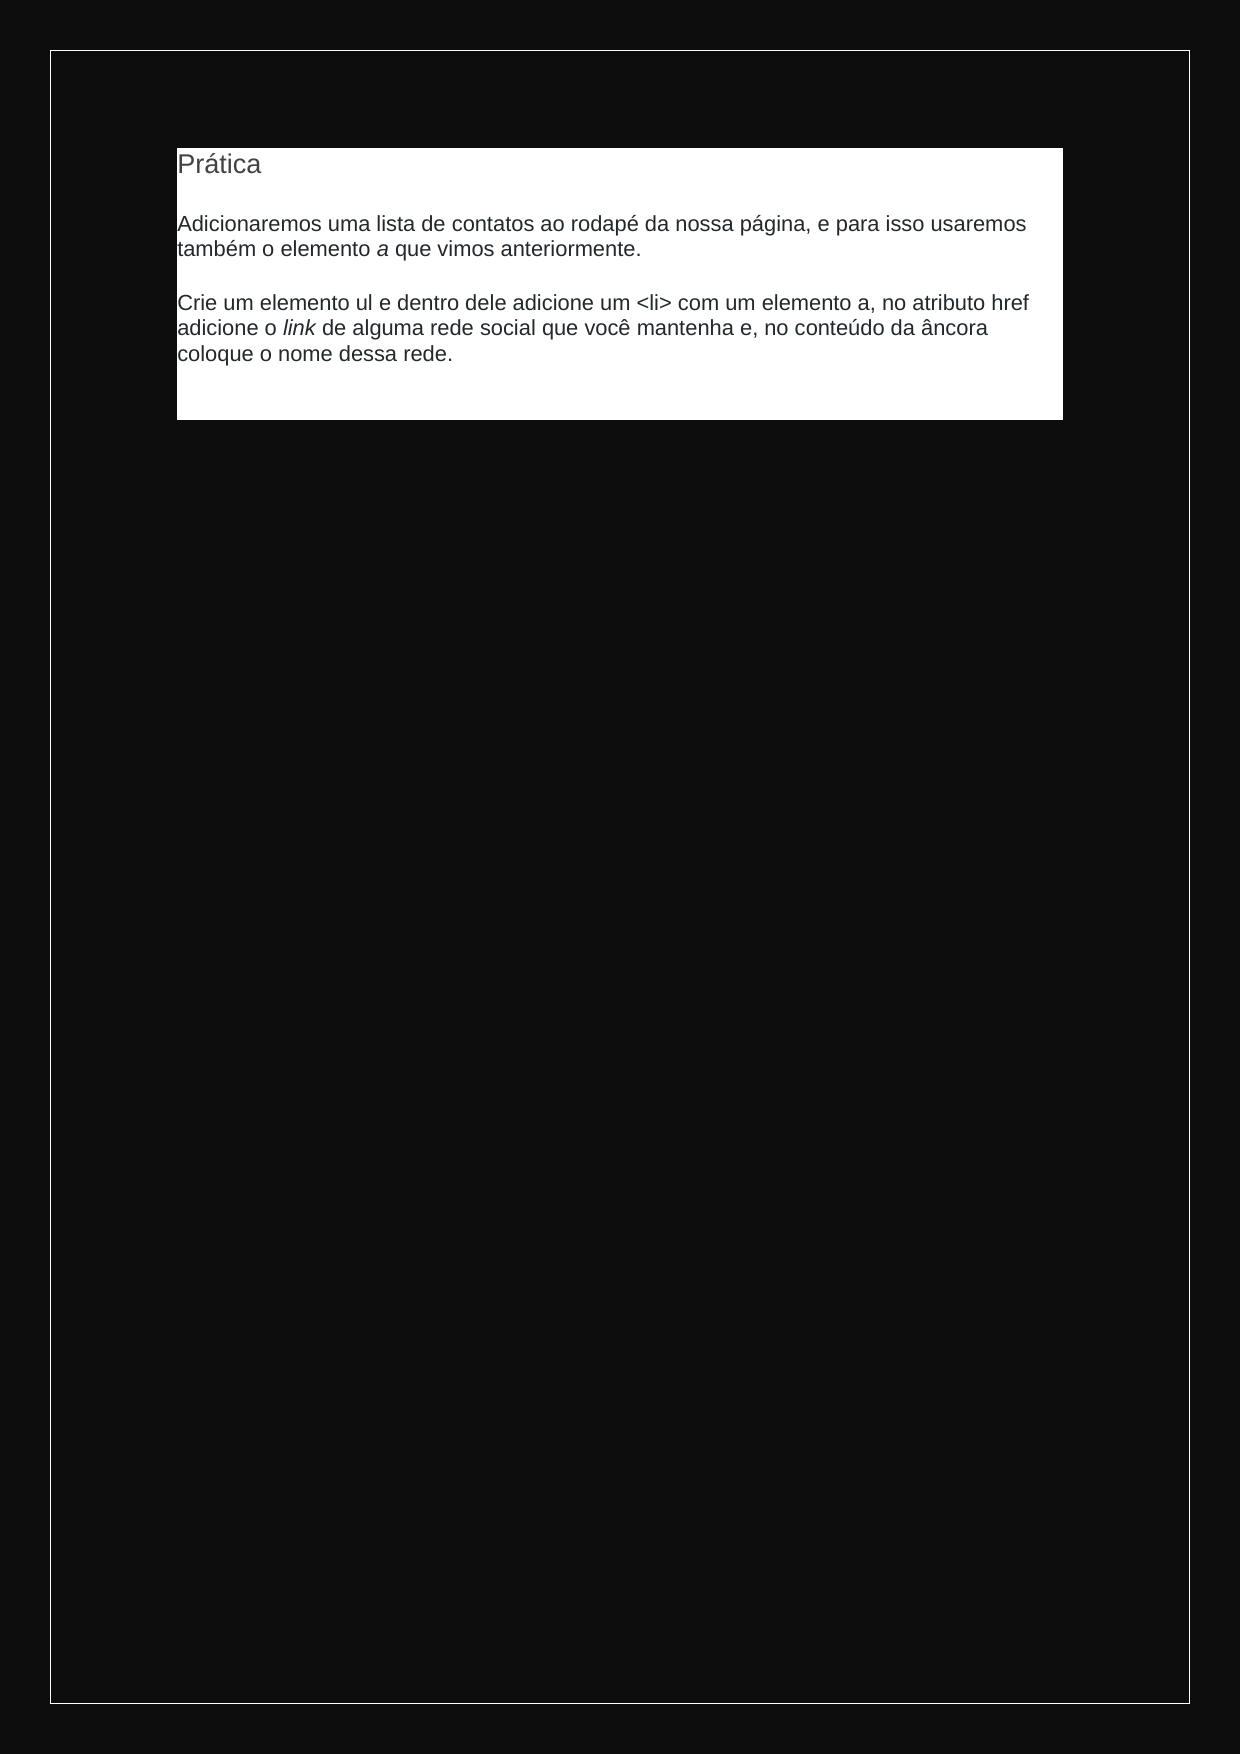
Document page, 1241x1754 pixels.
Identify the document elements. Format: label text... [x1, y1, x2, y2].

text Crie um elemento ul e dentro dele adicione um <li> com um elemento a, no atributo href adicione o link de alguma rede social que você mantenha e, no conteúdo da âncora coloque o nome dessa rede. [177, 290, 1063, 366]
subtitle Prática [177, 148, 1063, 179]
text Adicionaremos uma lista de contatos ao rodapé da nossa página, e para isso usaremos também o elemento a que vimos anteriormente. [177, 211, 1063, 261]
